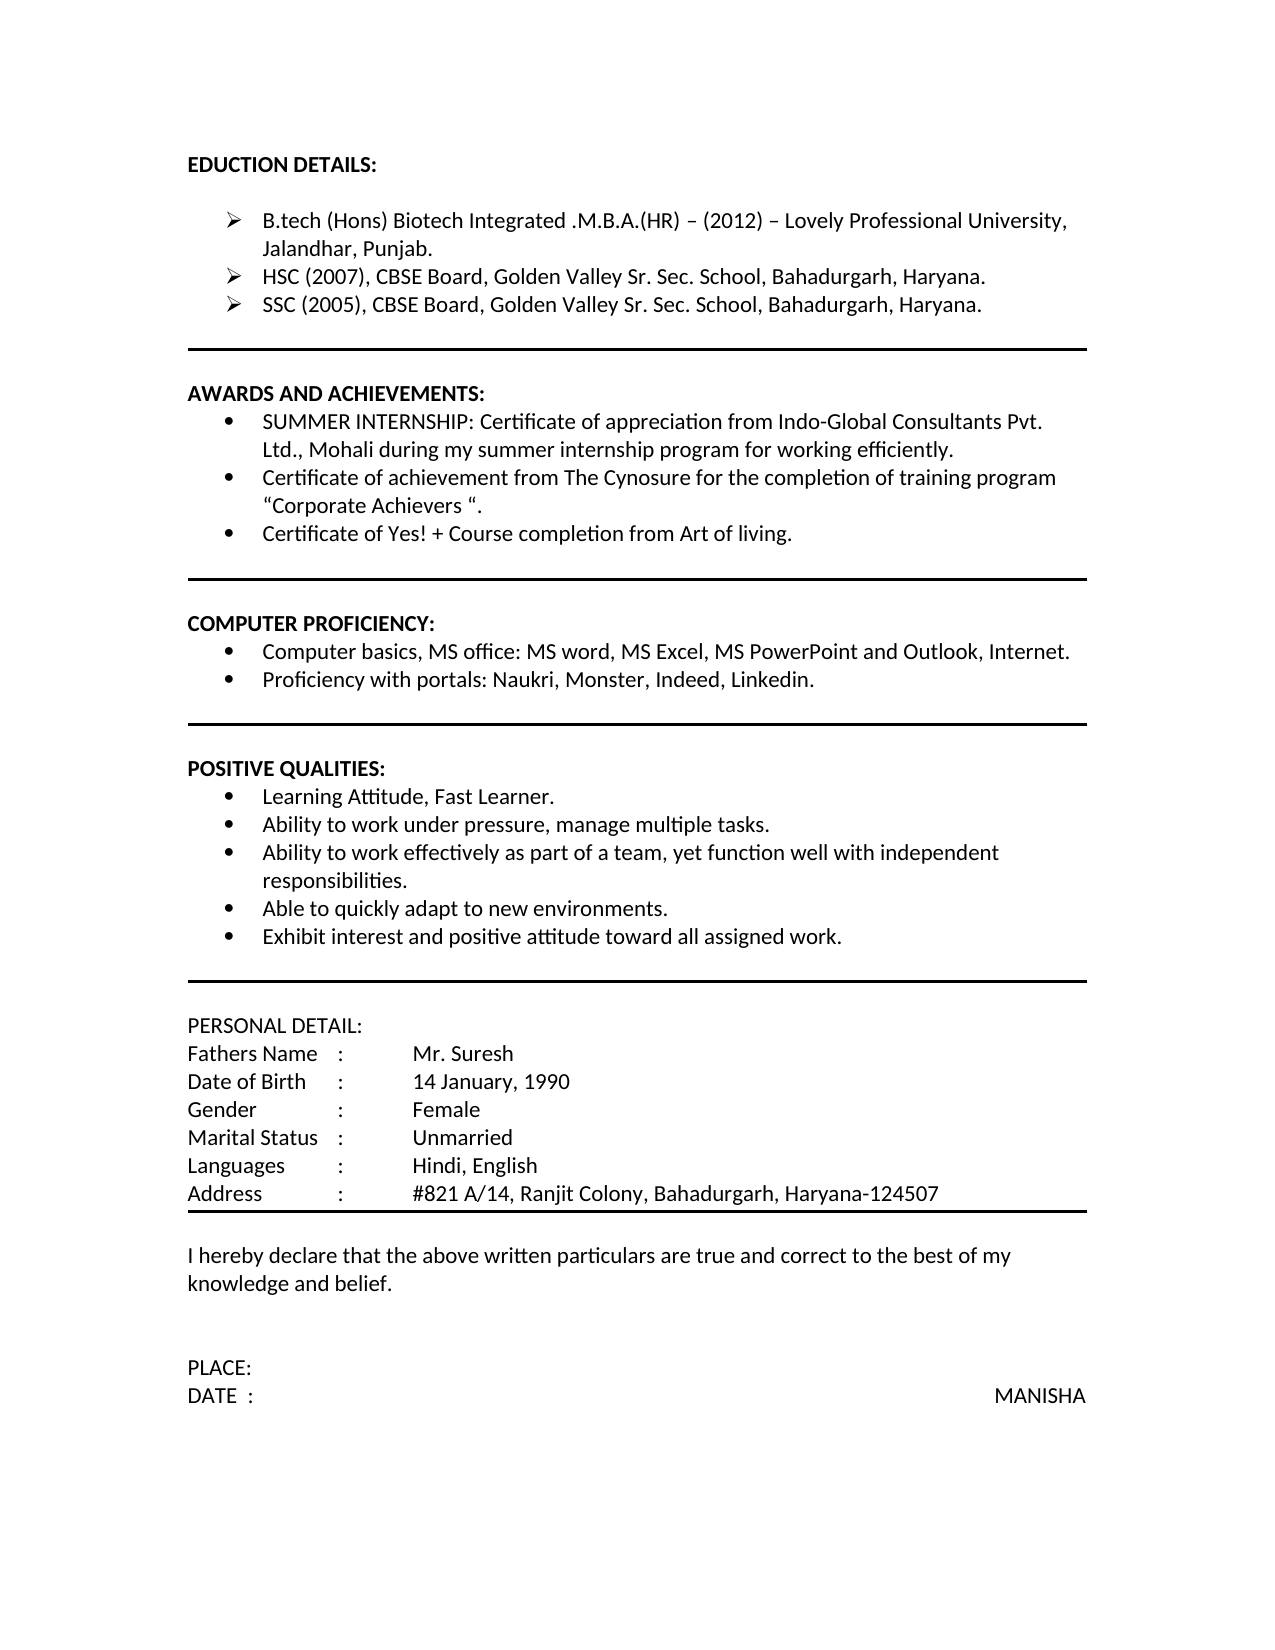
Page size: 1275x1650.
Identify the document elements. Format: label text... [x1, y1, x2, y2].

text COMPUTER PROFICIENCY: [187, 609, 1087, 637]
list Certificate of Yes! + Course completion from Art of living. [225, 519, 1087, 547]
list B.tech (Hons) Biotech Integrated .M.B.A.(HR) – (2012) – Lovely Professional University, Jalandhar, Punjab. [225, 206, 1087, 262]
text DATE : MANISHA [187, 1381, 1087, 1409]
text Gender : Female [187, 1096, 1087, 1123]
list Ability to work effectively as part of a team, yet function well with independent responsibilities. [225, 838, 1087, 894]
text Marital Status : Unmarried [187, 1123, 1087, 1152]
text Fathers Name : Mr. Suresh [187, 1039, 1087, 1067]
text Address : #821 A/14, Ranjit Colony, Bahadurgarh, Haryana-124507 [187, 1179, 1087, 1213]
list SSC (2005), CBSE Board, Golden Valley Sr. Sec. School, Bahadurgarh, Haryana. [225, 290, 1087, 318]
text POSITIVE QUALITIES: [187, 754, 1087, 782]
list Proficiency with portals: Naukri, Monster, Indeed, Linkedin. [225, 665, 1087, 693]
text I hereby declare that the above written particulars are true and correct to the best of my knowledge and belief. [187, 1241, 1087, 1297]
list Able to quickly adapt to new environments. [225, 894, 1087, 922]
list Computer basics, MS office: MS word, MS Excel, MS PowerPoint and Outlook, Internet. [225, 637, 1087, 665]
list Exhibit interest and positive attitude toward all assigned work. [225, 922, 1087, 950]
list Certificate of achievement from The Cynosure for the completion of training program “Corporate Achievers “. [225, 463, 1087, 519]
text AWARDS AND ACHIEVEMENTS: [187, 379, 1087, 407]
text PERSONAL DETAIL: [187, 983, 1087, 1039]
list HSC (2007), CBSE Board, Golden Valley Sr. Sec. School, Bahadurgarh, Haryana. [225, 262, 1087, 290]
text EDUCTION DETAILS: [187, 150, 1087, 178]
text PLACE: [187, 1353, 1087, 1381]
list Learning Attitude, Fast Learner. [225, 782, 1087, 810]
list Ability to work under pressure, manage multiple tasks. [225, 810, 1087, 838]
list SUMMER INTERNSHIP: Certificate of appreciation from Indo-Global Consultants Pvt. Ltd., Mohali during my summer internship program for working efficiently. [225, 407, 1087, 463]
text Date of Birth : 14 January, 1990 [187, 1067, 1087, 1096]
text Languages : Hindi, English [187, 1152, 1087, 1179]
